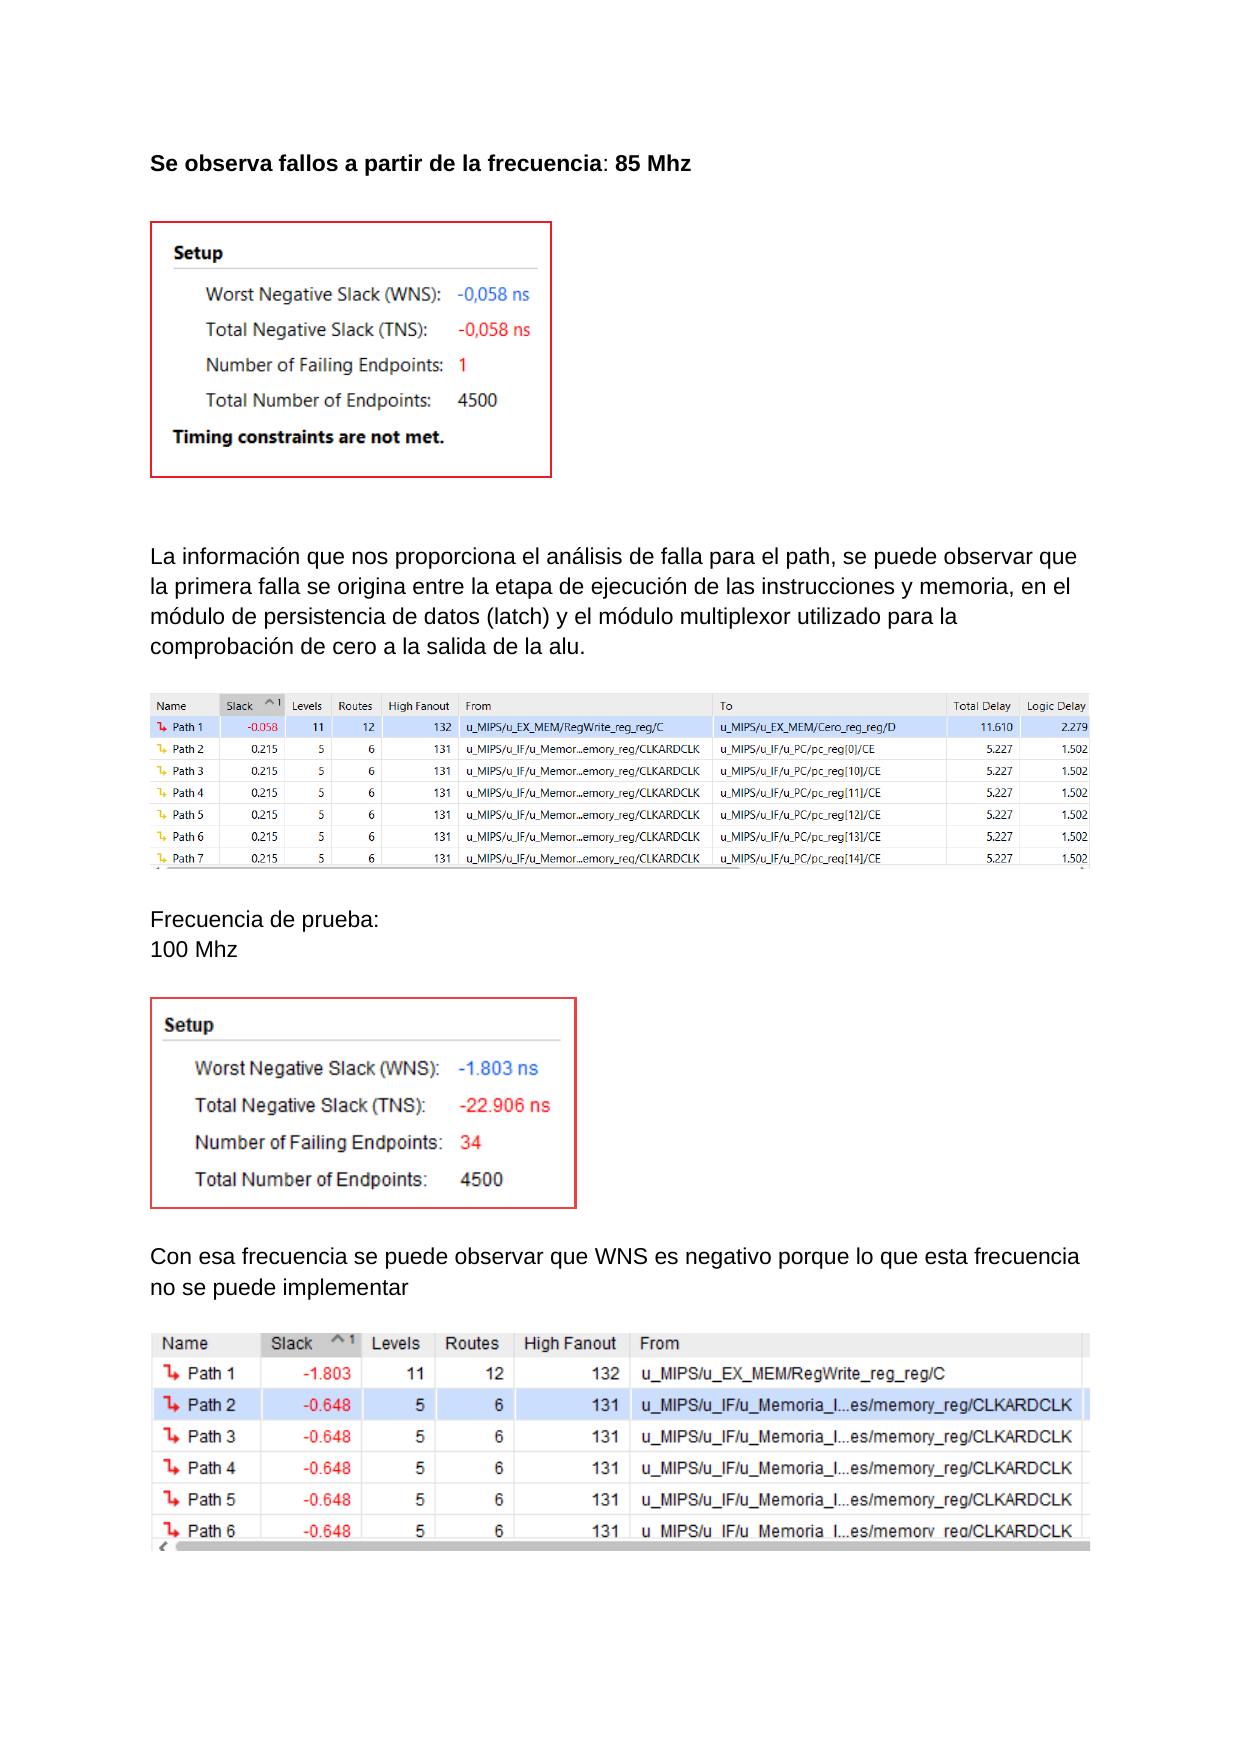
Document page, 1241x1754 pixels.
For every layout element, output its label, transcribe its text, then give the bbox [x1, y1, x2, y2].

picture [153, 224, 549, 475]
picture [150, 693, 1091, 869]
text Frecuencia de prueba: [150, 906, 1090, 932]
text La información que nos proporciona el análisis de falla para el path, se puede observar que la primera falla se origina entre la etapa de ejecución de las instrucciones y memoria, en el módulo de persistencia de datos (latch) y el módulo multiplexor utilizado para la comprobación de cero a la salida de la alu. [150, 543, 1090, 660]
picture [152, 999, 574, 1207]
picture [150, 1333, 1091, 1551]
text Con esa frecuencia se puede observar que WNS es negativo porque lo que esta frecuencia no se puede implementar [150, 1243, 1090, 1300]
text Se observa fallos a partir de la frecuencia: 85 Mhz [150, 150, 1090, 176]
text 100 Mhz [150, 936, 1090, 963]
